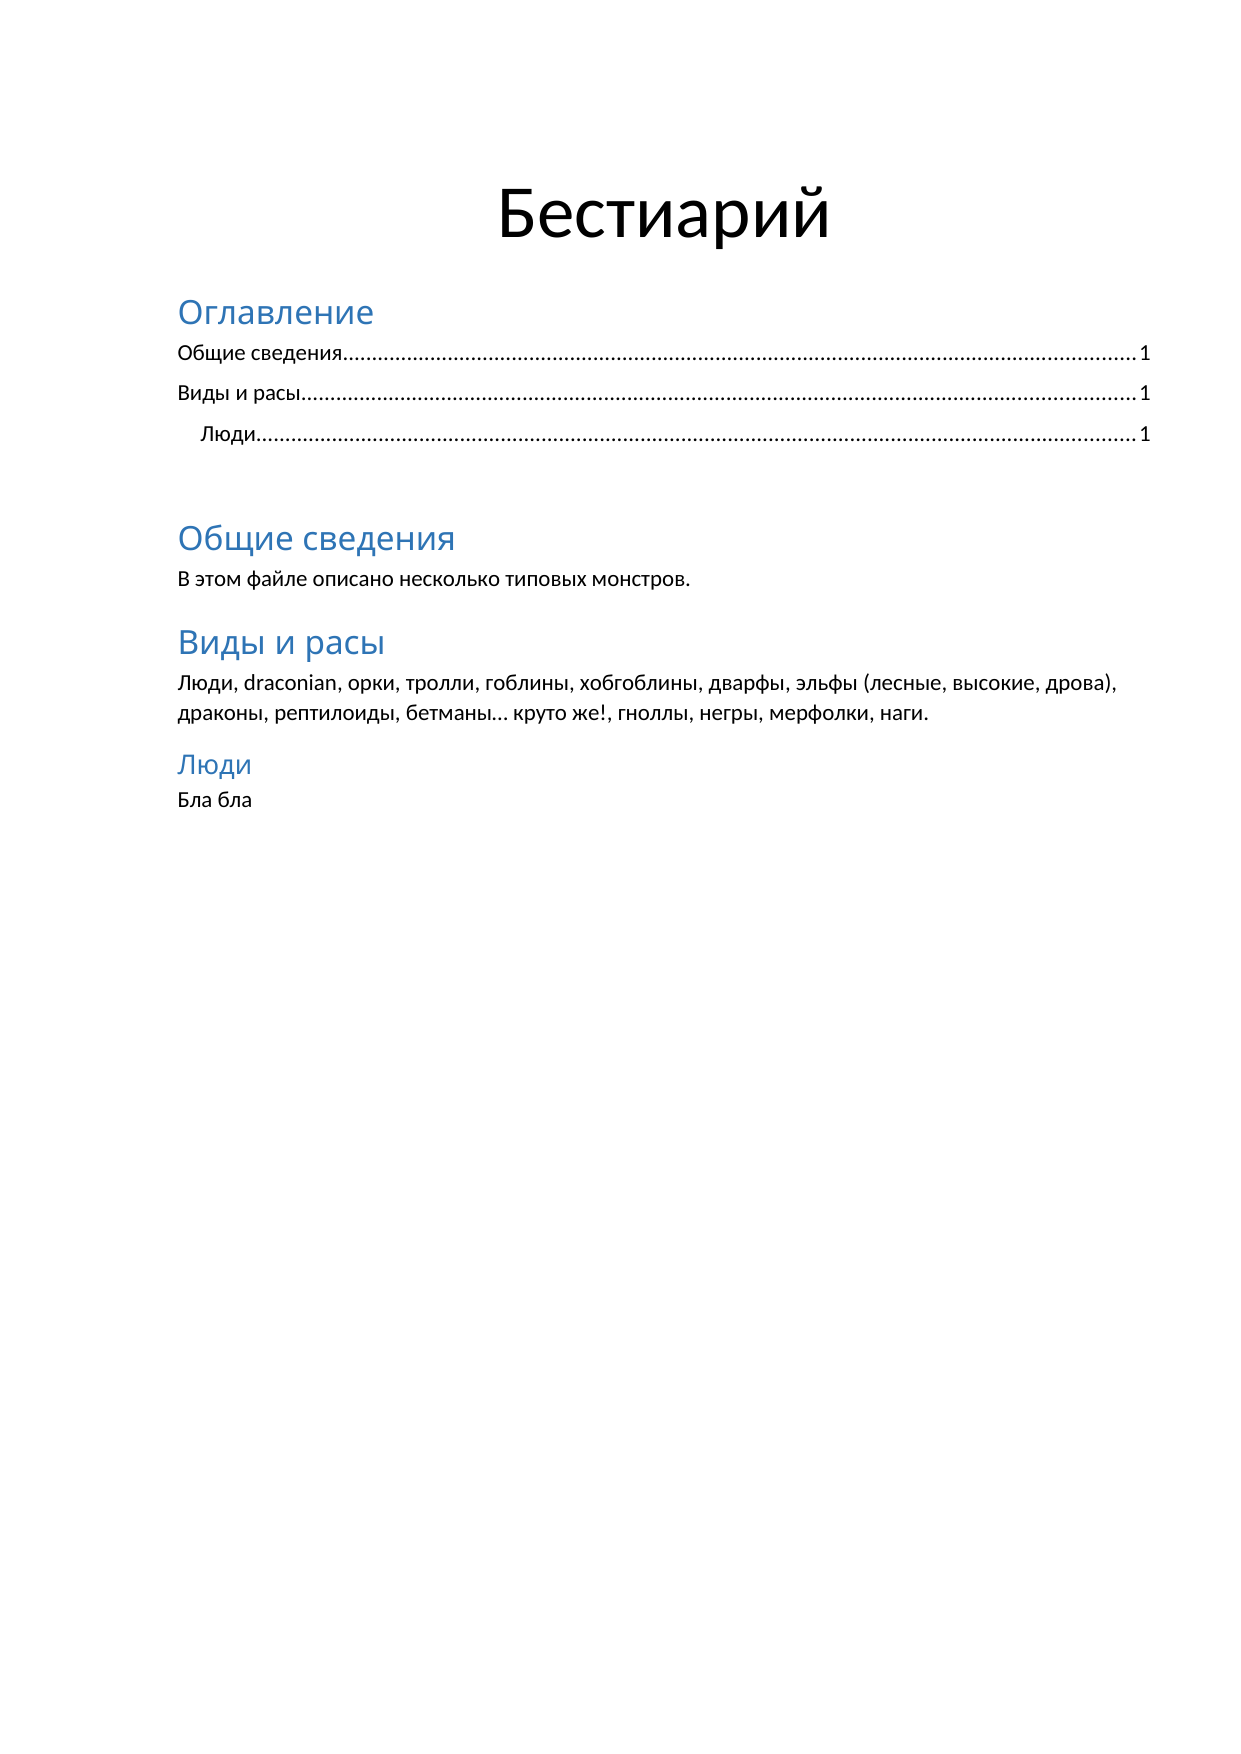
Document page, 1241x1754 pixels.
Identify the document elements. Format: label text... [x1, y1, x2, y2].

text В этом файле описано несколько типовых монстров. [177, 564, 1152, 592]
subtitle Люди [177, 745, 1152, 782]
subtitle Общие сведения [177, 515, 1152, 560]
subtitle Виды и расы [177, 619, 1152, 664]
text Бестиарий [177, 165, 1152, 257]
text Люди, draconian, орки, тролли, гоблины, хобгоблины, дварфы, эльфы (лесные, высокие, дрова), драконы, рептилоиды, бетманы… круто же!, гноллы, негры, мерфолки, наги. [177, 668, 1152, 726]
text Бла бла [177, 785, 1152, 813]
